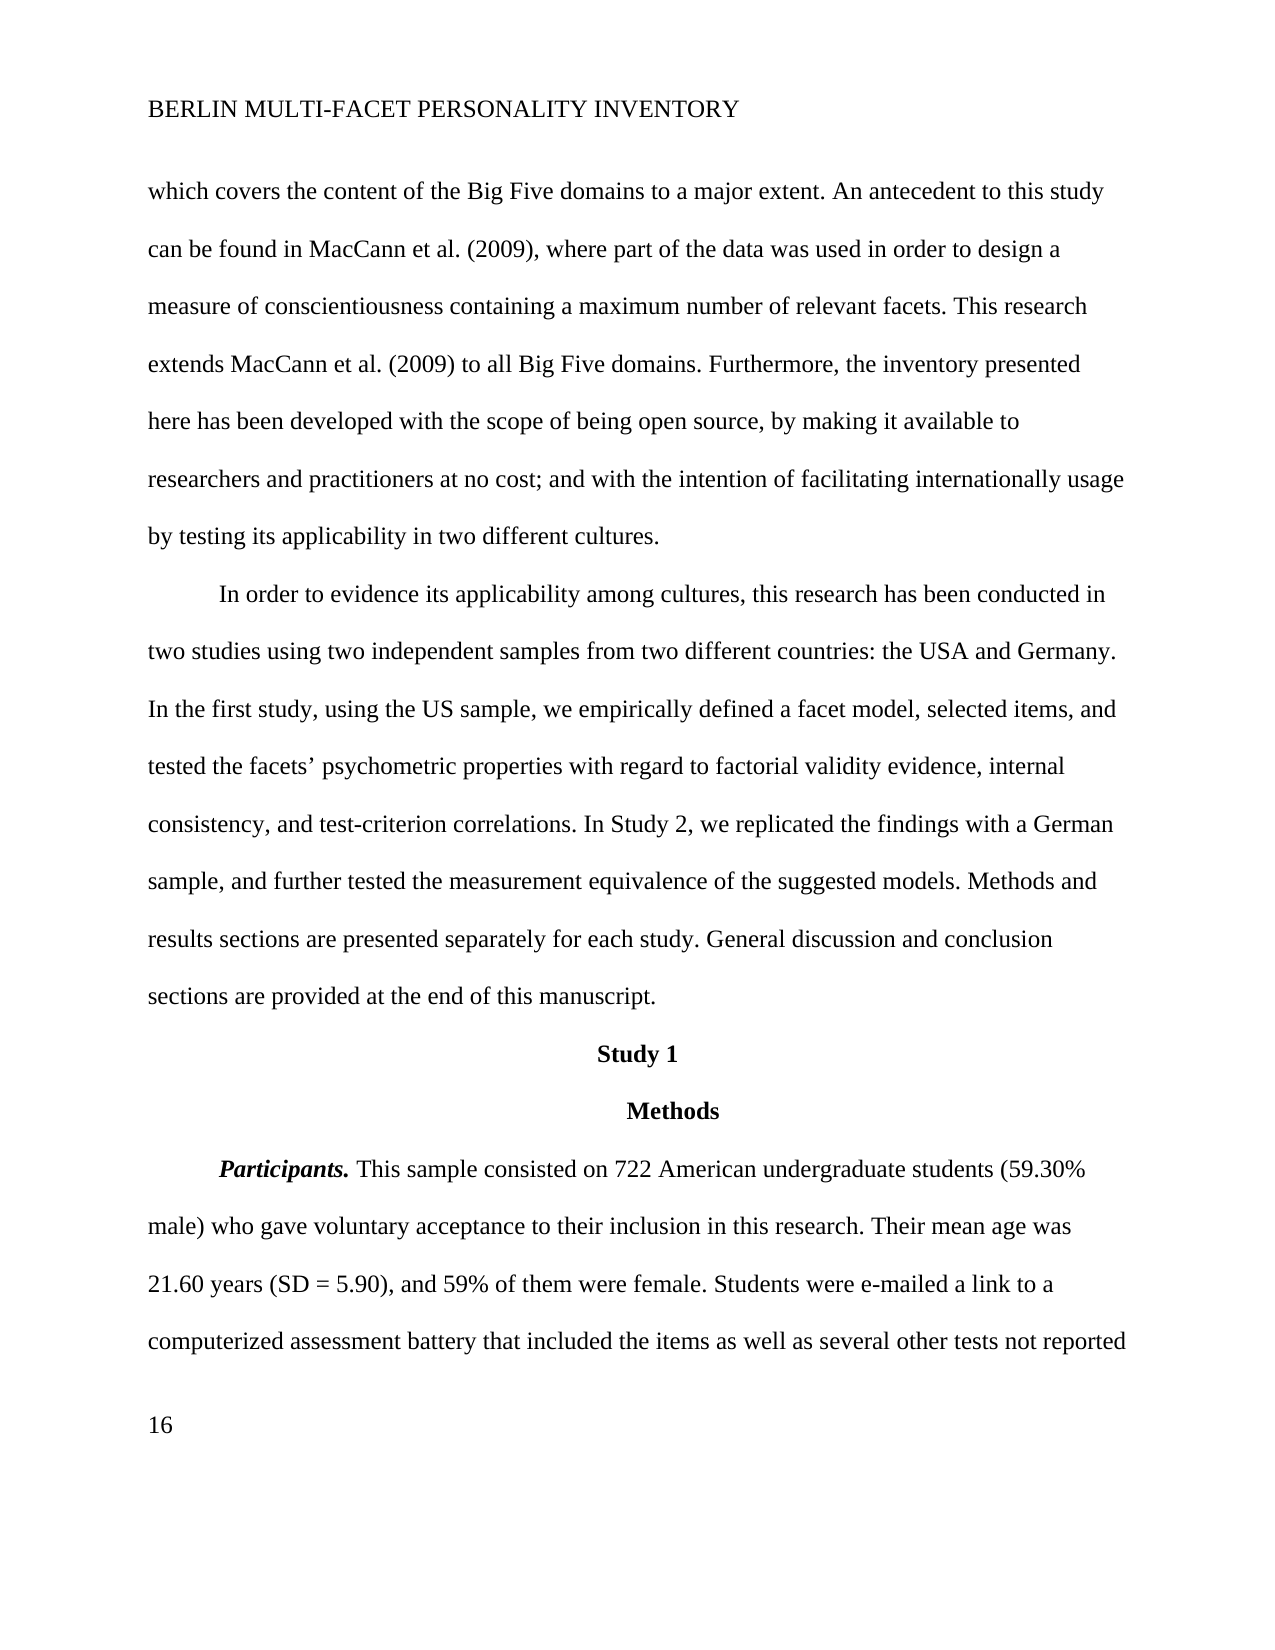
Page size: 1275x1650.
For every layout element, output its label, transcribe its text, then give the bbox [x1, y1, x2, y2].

subtitle Study 1 [148, 1039, 1127, 1067]
subtitle Methods [148, 1096, 1127, 1125]
text In order to evidence its applicability among cultures, this research has been conducted in two studies using two independent samples from two different countries: the USA and Germany. In the first study, using the US sample, we empirically defined a facet model, selected items, and tested the facets’ psychometric properties with regard to factorial validity evidence, internal consistency, and test-criterion correlations. In Study 2, we replicated the findings with a German sample, and further tested the measurement equivalence of the suggested models. Methods and results sections are presented separately for each study. General discussion and conclusion sections are provided at the end of this manuscript. [148, 579, 1127, 1010]
